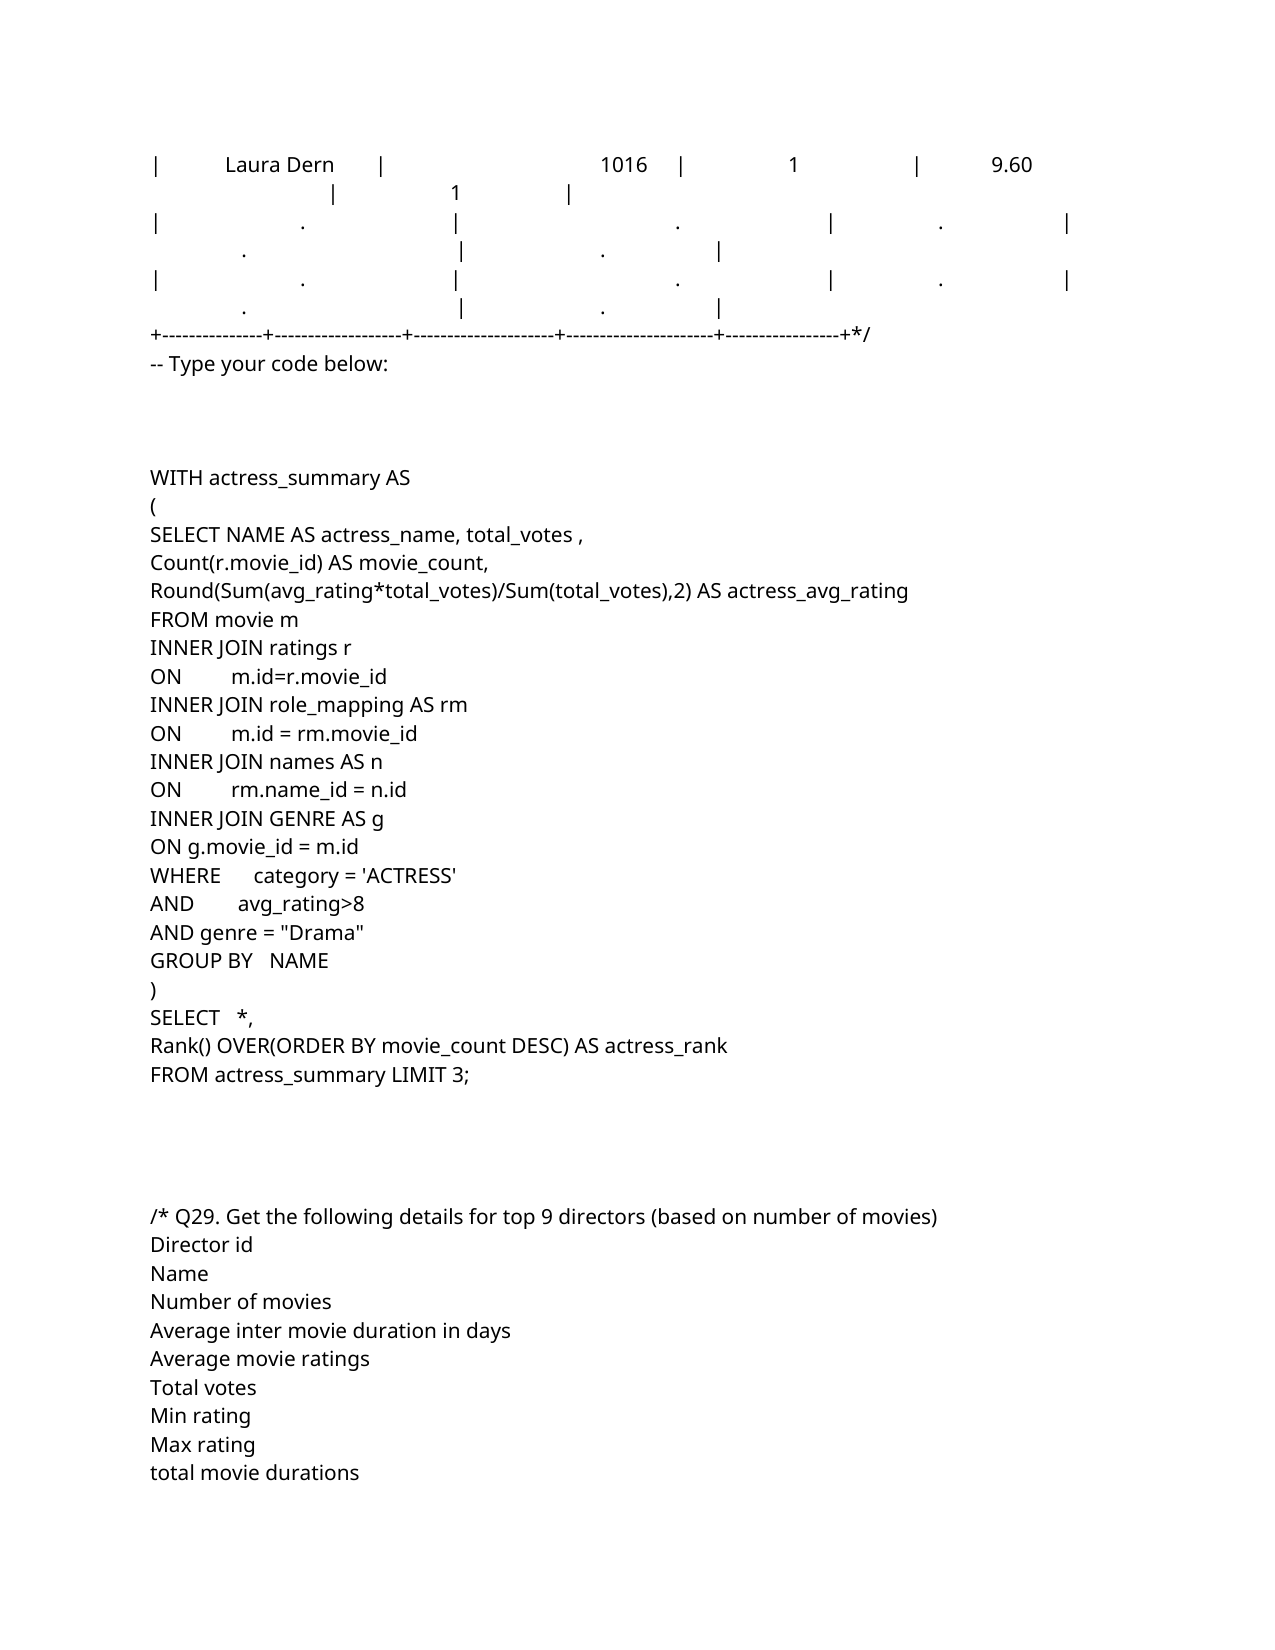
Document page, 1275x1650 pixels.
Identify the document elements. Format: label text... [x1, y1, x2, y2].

text AND avg_rating>8 [150, 889, 1125, 918]
text ( [150, 491, 1125, 520]
text Min rating [150, 1401, 1125, 1430]
text ON m.id=r.movie_id [150, 662, 1125, 690]
text | . | . | . | . | . | [150, 264, 1125, 321]
text INNER JOIN names AS n [150, 747, 1125, 776]
text Round(Sum(avg_rating*total_votes)/Sum(total_votes),2) AS actress_avg_rating [150, 577, 1125, 605]
text ON m.id = rm.movie_id [150, 719, 1125, 747]
text WITH actress_summary AS [150, 463, 1125, 491]
text Average inter movie duration in days [150, 1316, 1125, 1344]
text INNER JOIN ratings r [150, 633, 1125, 662]
text Name [150, 1259, 1125, 1287]
text WHERE category = 'ACTRESS' [150, 861, 1125, 889]
text Rank() OVER(ORDER BY movie_count DESC) AS actress_rank [150, 1032, 1125, 1060]
text ON g.movie_id = m.id [150, 832, 1125, 861]
text /* Q29. Get the following details for top 9 directors (based on number of movies) [150, 1202, 1125, 1231]
text ) [150, 975, 1125, 1003]
text +---------------+-------------------+---------------------+----------------------+-----------------+*/ [150, 321, 1125, 349]
text INNER JOIN GENRE AS g [150, 804, 1125, 832]
text INNER JOIN role_mapping AS rm [150, 690, 1125, 719]
text GROUP BY NAME [150, 946, 1125, 975]
text Max rating [150, 1430, 1125, 1458]
text | . | . | . | . | . | [150, 207, 1125, 264]
text total movie durations [150, 1458, 1125, 1487]
text Number of movies [150, 1287, 1125, 1316]
text SELECT *, [150, 1003, 1125, 1032]
text Average movie ratings [150, 1344, 1125, 1373]
text Count(r.movie_id) AS movie_count, [150, 548, 1125, 577]
text AND genre = "Drama" [150, 918, 1125, 946]
text FROM actress_summary LIMIT 3; [150, 1060, 1125, 1088]
text ON rm.name_id = n.id [150, 776, 1125, 804]
text SELECT NAME AS actress_name, total_votes , [150, 520, 1125, 548]
text FROM movie m [150, 605, 1125, 633]
text -- Type your code below: [150, 349, 1125, 377]
text | Laura Dern | 1016 | 1 | 9.60 | 1 | [150, 150, 1125, 207]
text Total votes [150, 1373, 1125, 1401]
text Director id [150, 1231, 1125, 1259]
